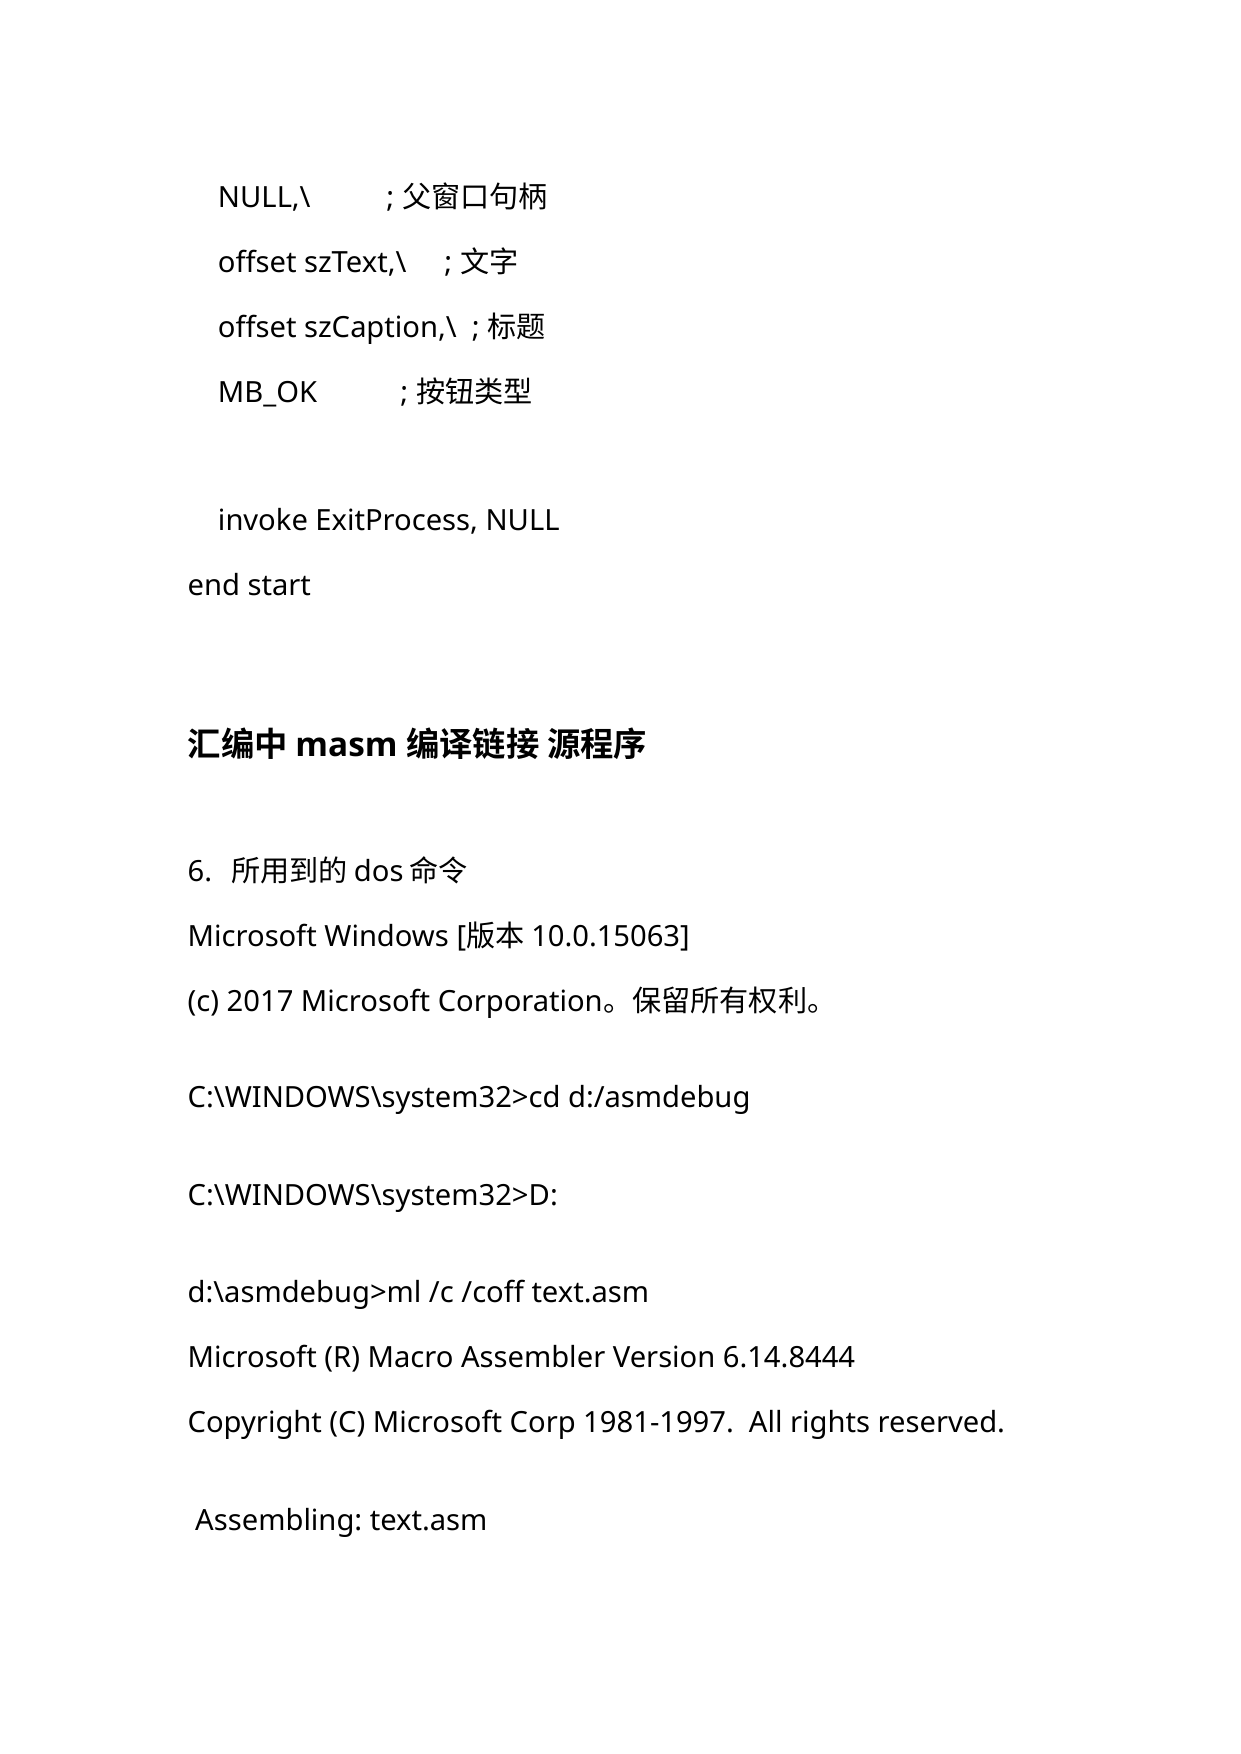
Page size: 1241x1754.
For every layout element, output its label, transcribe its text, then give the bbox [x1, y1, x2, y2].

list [187, 1324, 1053, 1389]
list (c) 2017 Microsoft Corporation。保留所有权利。 [187, 966, 1053, 1031]
list NULL,\ ; 父窗口句柄 [187, 162, 1053, 227]
list 所用到的dos命令 [187, 836, 1053, 901]
list end start [187, 552, 1053, 617]
list Assembling: text.asm [187, 1486, 1053, 1551]
list d:\asmdebug>ml /c /coff text.asm [187, 1259, 1053, 1324]
list invoke ExitProcess, NULL [187, 487, 1053, 552]
subtitle 汇编中 masm 编译链接 源程序 [187, 709, 1053, 774]
list Microsoft Windows [版本 10.0.15063] [187, 901, 1053, 966]
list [187, 1389, 1053, 1454]
list C:\WINDOWS\system32>cd d:/asmdebug [187, 1064, 1053, 1129]
list offset szText,\ ; 文字 [187, 227, 1053, 292]
list C:\WINDOWS\system32>D: [187, 1161, 1053, 1226]
list offset szCaption,\ ; 标题 [187, 292, 1053, 357]
list MB_OK ; 按钮类型 [187, 357, 1053, 422]
